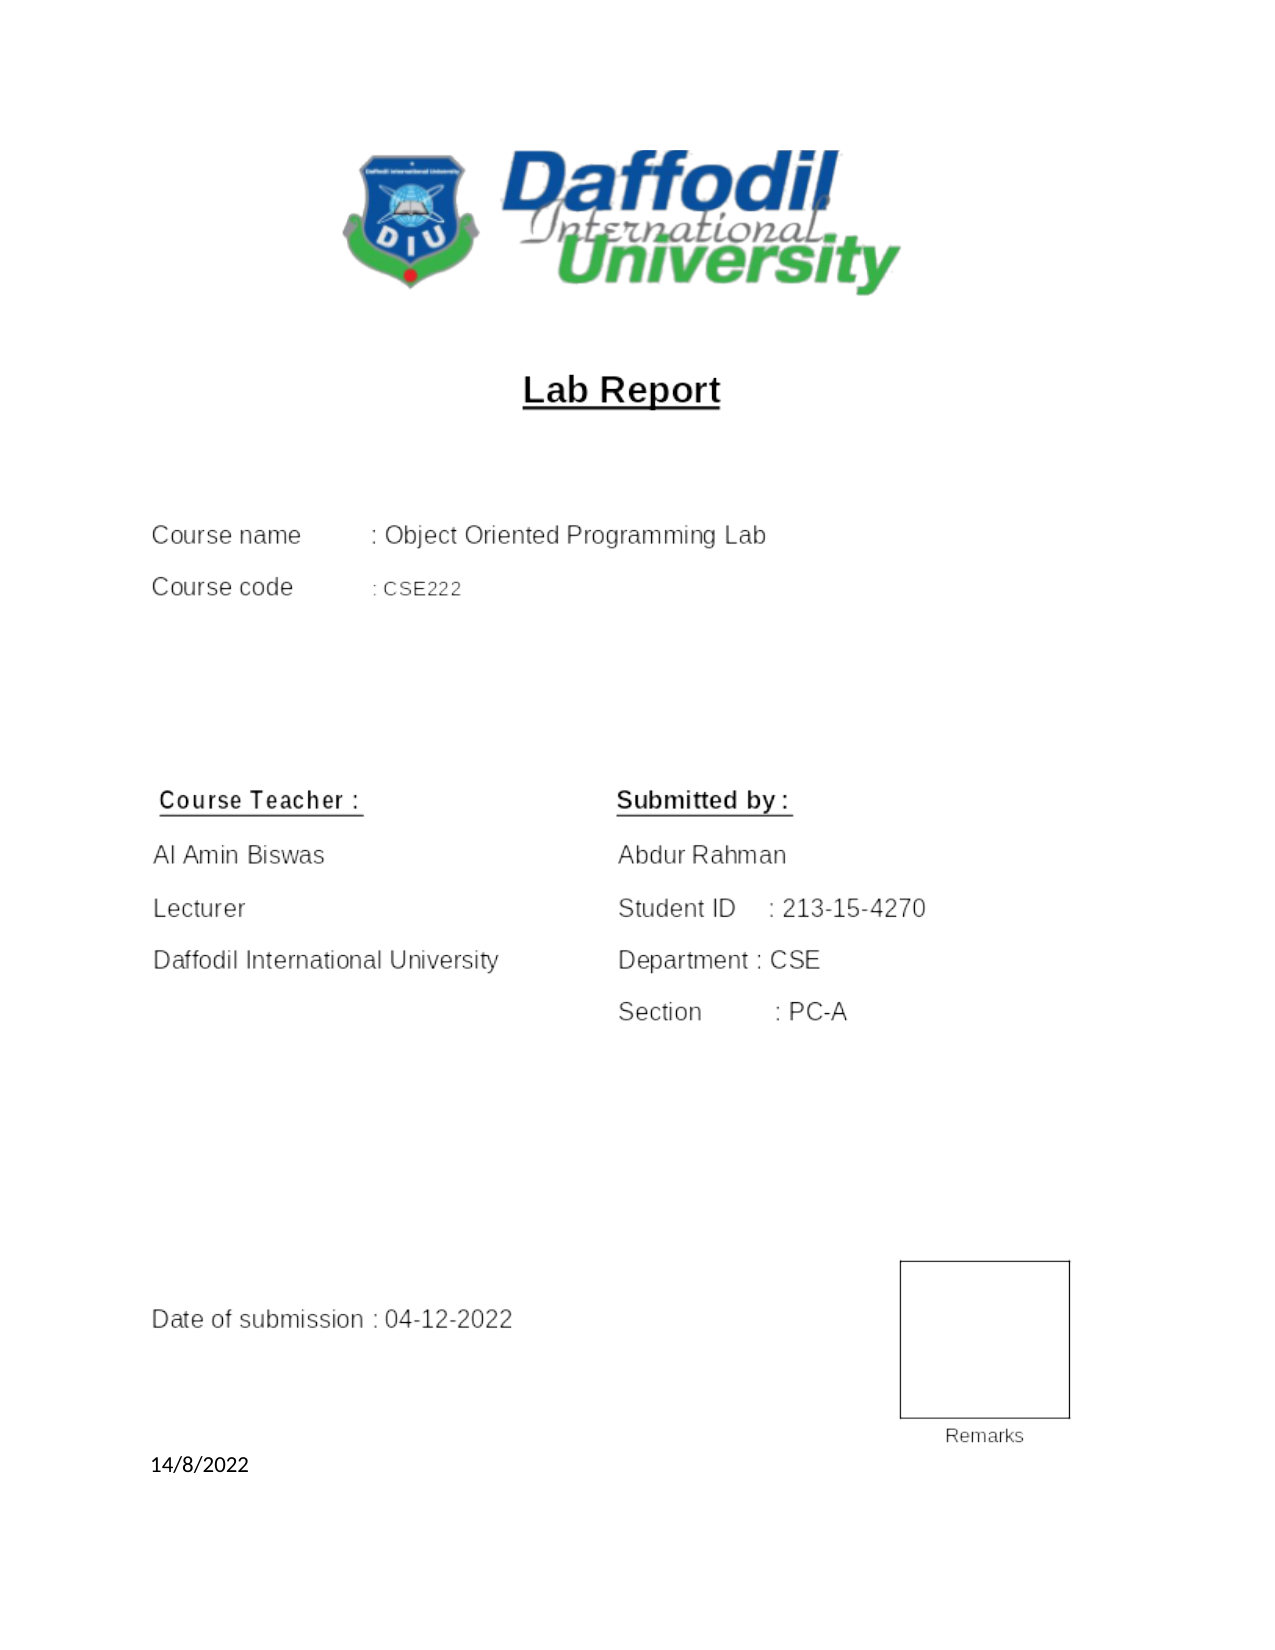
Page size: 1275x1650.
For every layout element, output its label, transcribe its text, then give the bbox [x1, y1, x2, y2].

text 14/8/2022 [150, 150, 1125, 1479]
